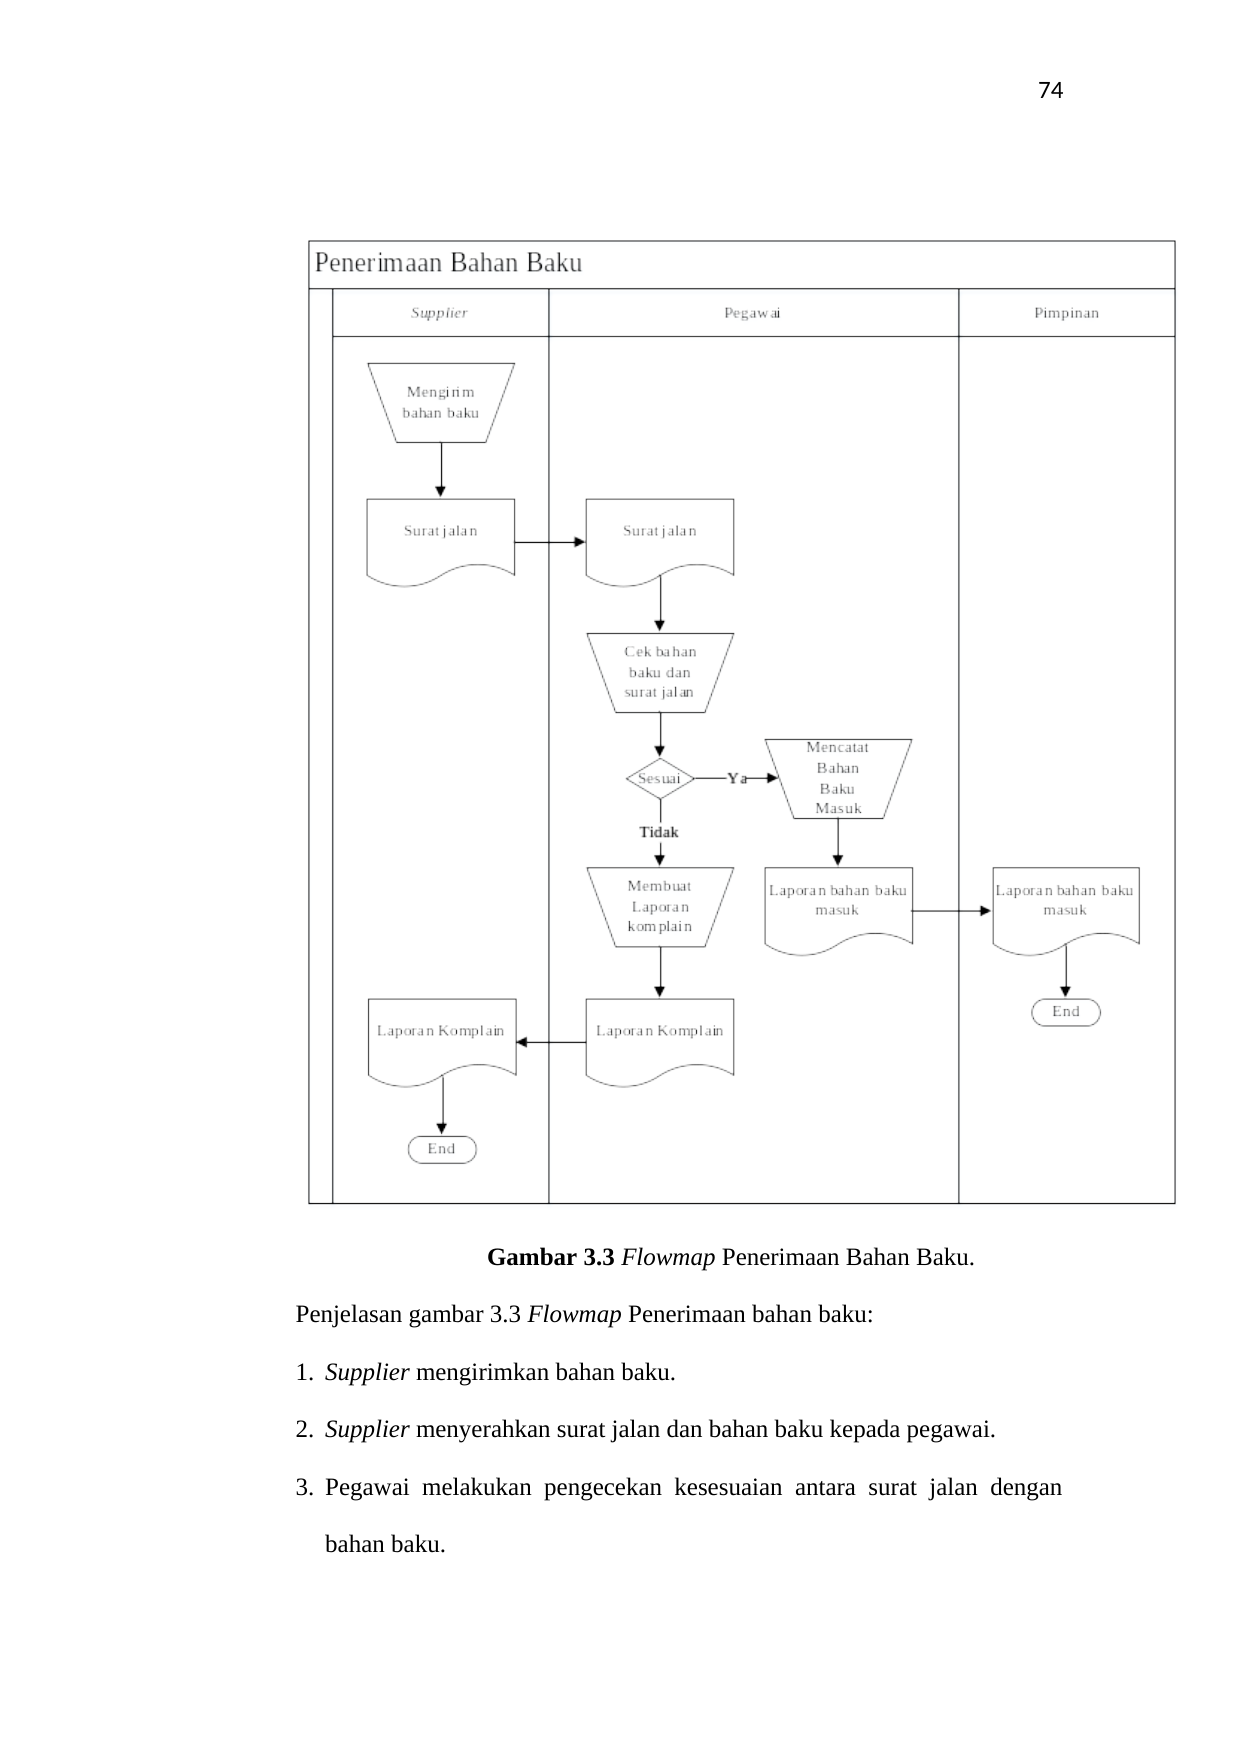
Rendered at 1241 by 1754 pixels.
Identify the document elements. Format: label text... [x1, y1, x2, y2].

list Supplier menyerahkan surat jalan dan bahan baku kepada pegawai. [295, 1414, 1063, 1443]
list Pegawai melakukan pengecekan kesesuaian antara surat jalan dengan bahan baku. [295, 1472, 1063, 1558]
list Penjelasan gambar 3.3 Flowmap Penerimaan bahan baku: [295, 1299, 1063, 1328]
list Supplier mengirimkan bahan baku. [295, 1357, 1063, 1386]
list Gambar 3.3 Flowmap Penerimaan Bahan Baku. [295, 1242, 1063, 1271]
